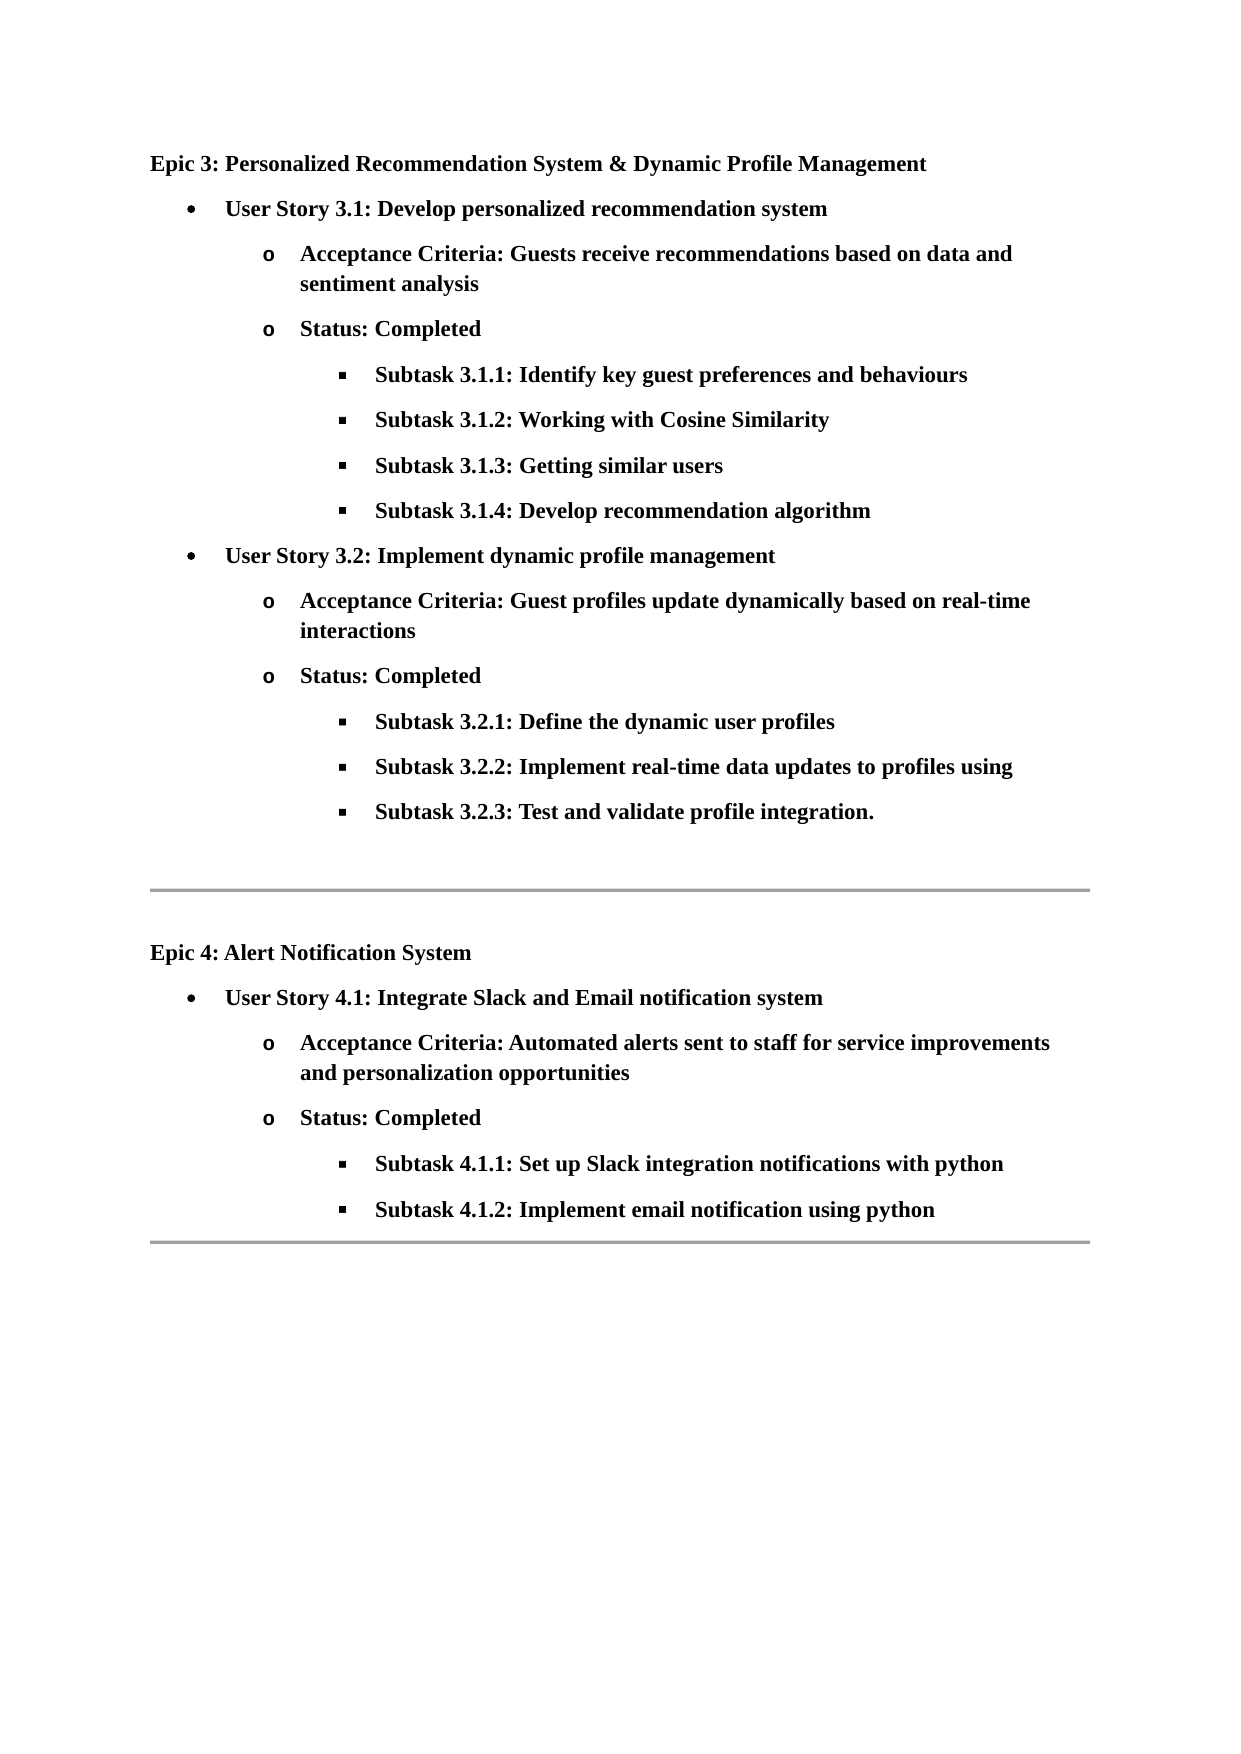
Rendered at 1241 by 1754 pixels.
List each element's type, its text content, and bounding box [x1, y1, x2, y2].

list Subtask 3.1.2: Working with Cosine Similarity [337, 407, 1090, 433]
list Acceptance Criteria: Automated alerts sent to staff for service improvements and personalization opportunities [262, 1029, 1090, 1085]
list Subtask 3.2.3: Test and validate profile integration. [337, 798, 1090, 825]
list Status: Completed [262, 315, 1090, 343]
list User Story 3.1: Develop personalized recommendation system [187, 195, 1090, 221]
list Subtask 3.2.2: Implement real-time data updates to profiles using [337, 753, 1090, 780]
list Subtask 4.1.1: Set up Slack integration notifications with python [337, 1151, 1090, 1177]
list Subtask 3.1.1: Identify key guest preferences and behaviours [337, 361, 1090, 388]
list Status: Completed [262, 662, 1090, 689]
list User Story 3.2: Implement dynamic profile management [187, 542, 1090, 568]
list Subtask 4.1.2: Implement email notification using python [337, 1196, 1090, 1222]
list Subtask 3.2.1: Define the dynamic user profiles [337, 708, 1090, 734]
list Subtask 3.1.3: Getting similar users [337, 452, 1090, 478]
list Acceptance Criteria: Guest profiles update dynamically based on real-time interactions [262, 587, 1090, 643]
list Subtask 3.1.4: Develop recommendation algorithm [337, 497, 1090, 523]
list User Story 4.1: Integrate Slack and Email notification system [187, 984, 1090, 1011]
list Acceptance Criteria: Guests receive recommendations based on data and sentiment analysis [262, 240, 1090, 296]
text Epic 3: Personalized Recommendation System & Dynamic Profile Management [150, 150, 1090, 176]
text Epic 4: Alert Notification System [150, 939, 1090, 965]
list Status: Completed [262, 1104, 1090, 1132]
